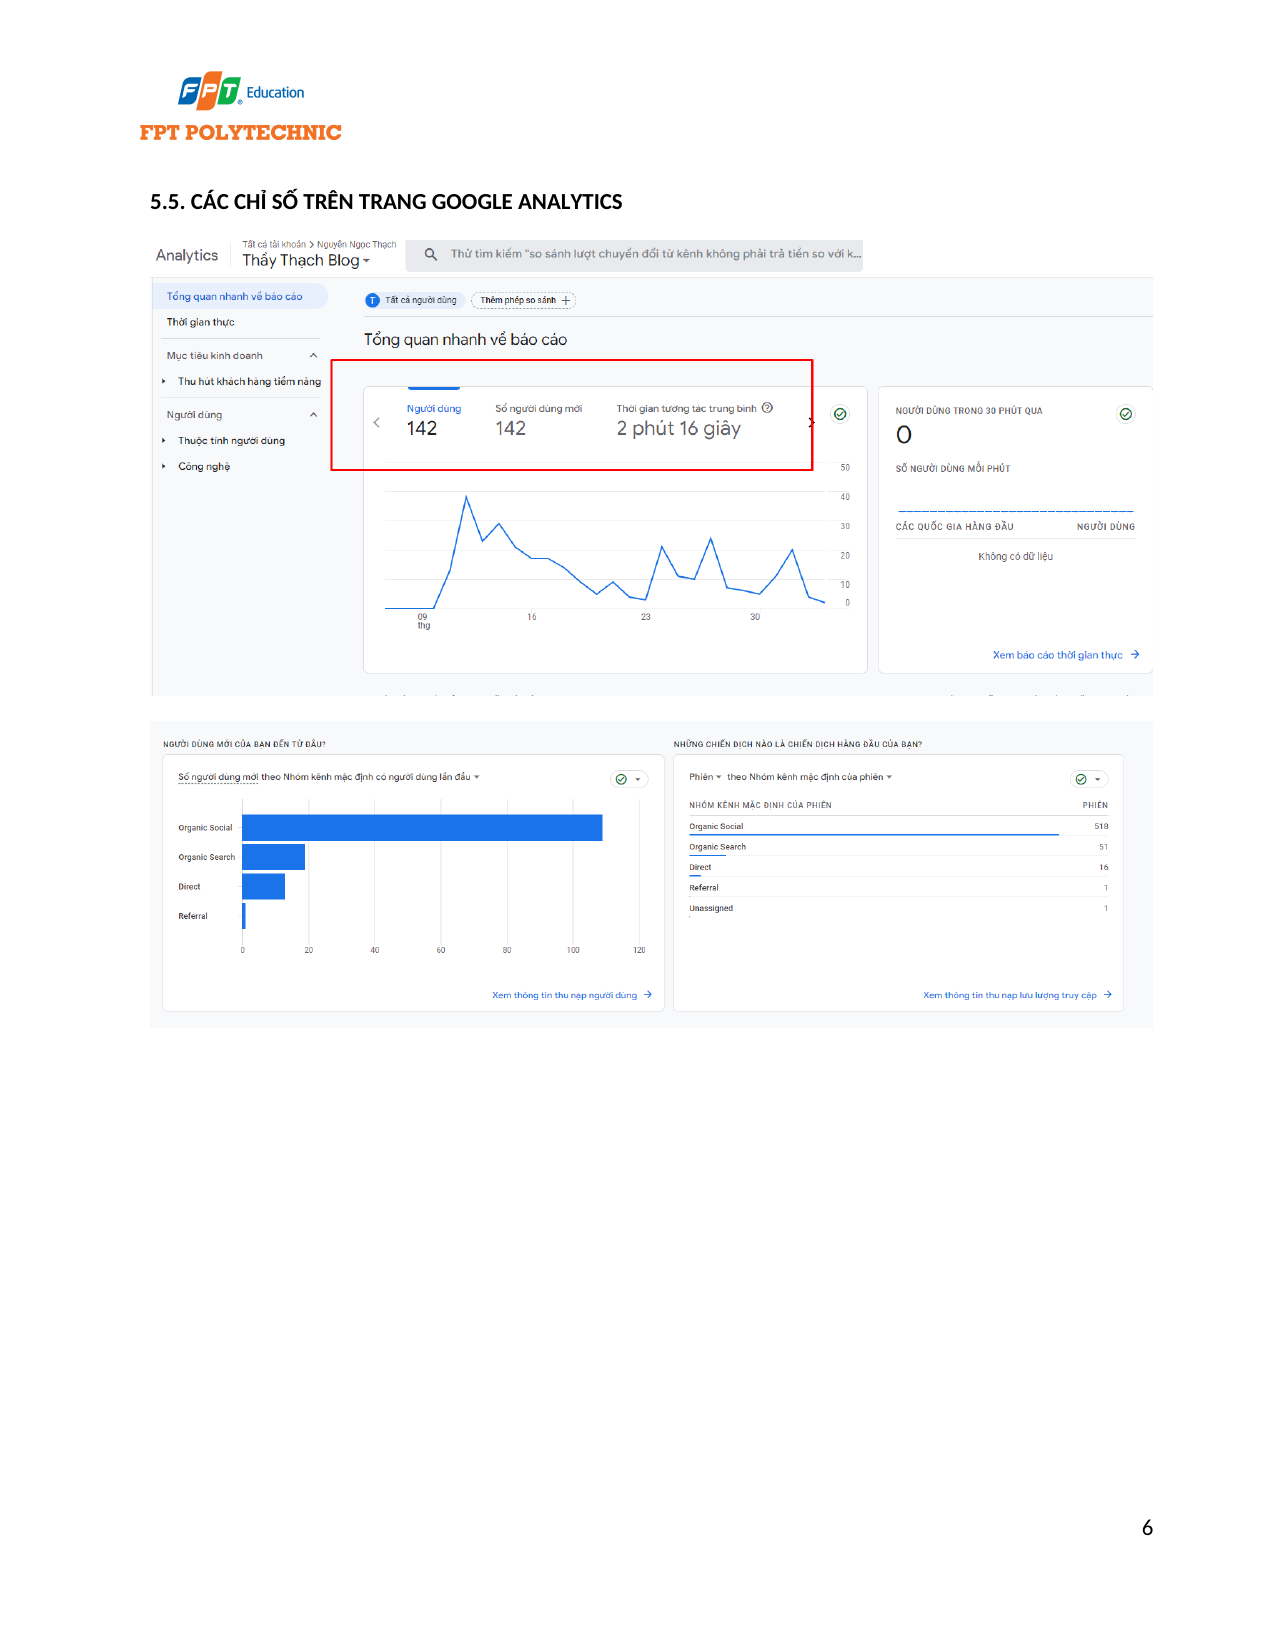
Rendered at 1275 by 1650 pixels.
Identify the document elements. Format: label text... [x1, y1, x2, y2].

text 5.5. CÁC CHỈ SỐ TRÊN TRANG GOOGLE ANALYTICS [150, 187, 1153, 216]
picture [150, 240, 1154, 696]
picture [150, 721, 1154, 1028]
picture [107, 57, 369, 158]
